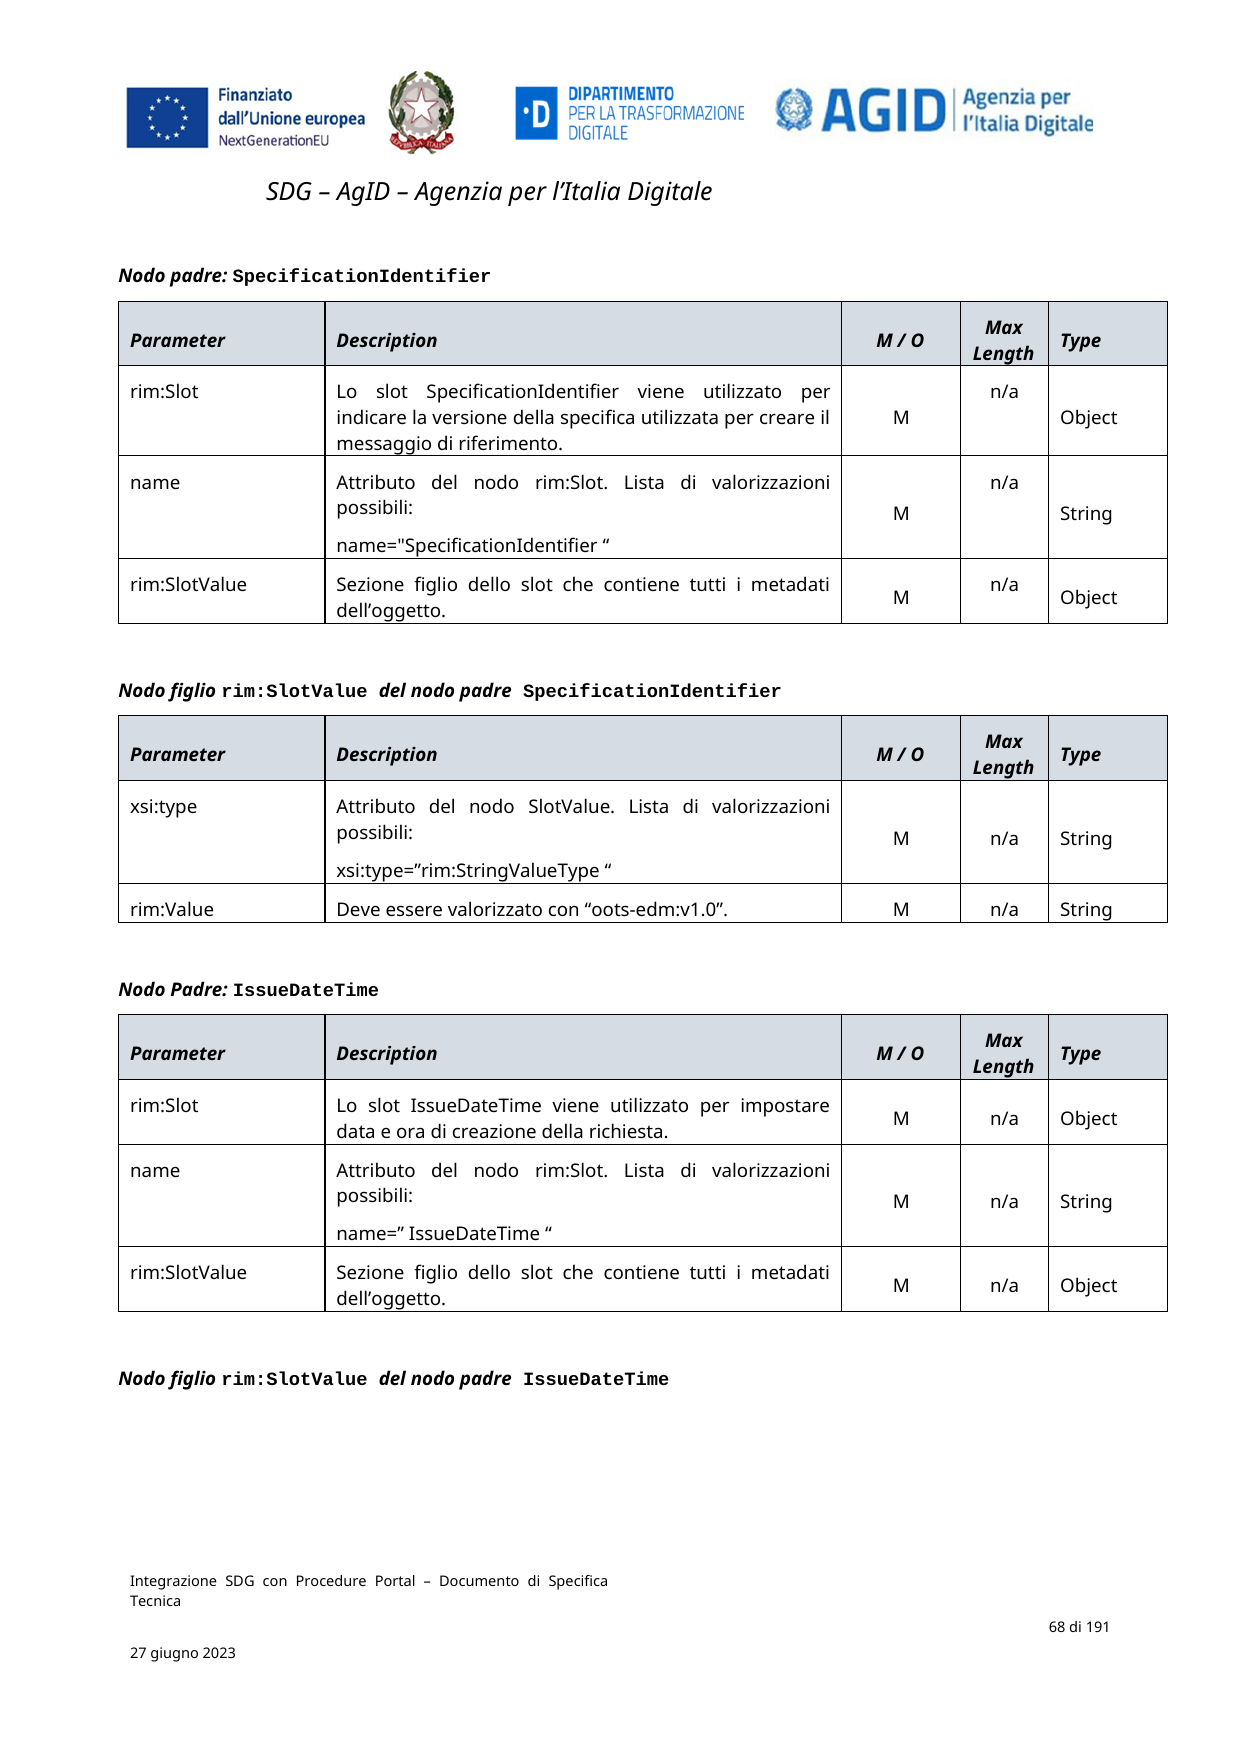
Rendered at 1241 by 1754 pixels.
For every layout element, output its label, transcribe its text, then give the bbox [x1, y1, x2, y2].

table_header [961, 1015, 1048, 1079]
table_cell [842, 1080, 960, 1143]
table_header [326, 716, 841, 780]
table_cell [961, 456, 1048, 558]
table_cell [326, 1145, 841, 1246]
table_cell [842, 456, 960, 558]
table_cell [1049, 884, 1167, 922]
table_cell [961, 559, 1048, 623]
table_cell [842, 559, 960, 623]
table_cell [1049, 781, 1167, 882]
picture [118, 71, 1094, 157]
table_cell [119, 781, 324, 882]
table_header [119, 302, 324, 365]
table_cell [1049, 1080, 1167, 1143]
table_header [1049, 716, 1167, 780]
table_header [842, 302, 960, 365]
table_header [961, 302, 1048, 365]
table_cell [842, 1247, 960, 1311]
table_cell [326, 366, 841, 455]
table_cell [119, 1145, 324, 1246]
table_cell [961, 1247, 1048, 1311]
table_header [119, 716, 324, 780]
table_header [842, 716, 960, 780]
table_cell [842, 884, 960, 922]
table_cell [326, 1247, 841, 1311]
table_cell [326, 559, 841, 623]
text Nodo padre: SpecificationIdentifier [118, 262, 1122, 288]
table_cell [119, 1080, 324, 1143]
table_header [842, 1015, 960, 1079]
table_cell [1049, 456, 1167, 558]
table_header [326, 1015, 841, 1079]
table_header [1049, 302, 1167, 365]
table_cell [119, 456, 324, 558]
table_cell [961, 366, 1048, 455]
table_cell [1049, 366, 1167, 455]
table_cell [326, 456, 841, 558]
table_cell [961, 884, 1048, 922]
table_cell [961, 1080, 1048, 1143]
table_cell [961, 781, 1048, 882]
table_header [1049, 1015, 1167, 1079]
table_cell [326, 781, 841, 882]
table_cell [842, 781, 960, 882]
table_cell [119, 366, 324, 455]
text Nodo Padre: IssueDateTime [118, 976, 1122, 1002]
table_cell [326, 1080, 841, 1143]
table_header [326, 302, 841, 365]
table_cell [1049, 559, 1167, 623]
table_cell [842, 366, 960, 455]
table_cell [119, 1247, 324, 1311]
text Nodo figlio rim:SlotValue del nodo padre IssueDateTime [118, 1365, 1122, 1391]
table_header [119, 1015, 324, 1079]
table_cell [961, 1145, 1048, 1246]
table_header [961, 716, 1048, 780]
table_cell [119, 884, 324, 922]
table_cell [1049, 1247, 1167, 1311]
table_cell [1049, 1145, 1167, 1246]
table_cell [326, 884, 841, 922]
text Nodo figlio rim:SlotValue del nodo padre SpecificationIdentifier [118, 677, 1122, 703]
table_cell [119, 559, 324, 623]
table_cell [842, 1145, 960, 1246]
